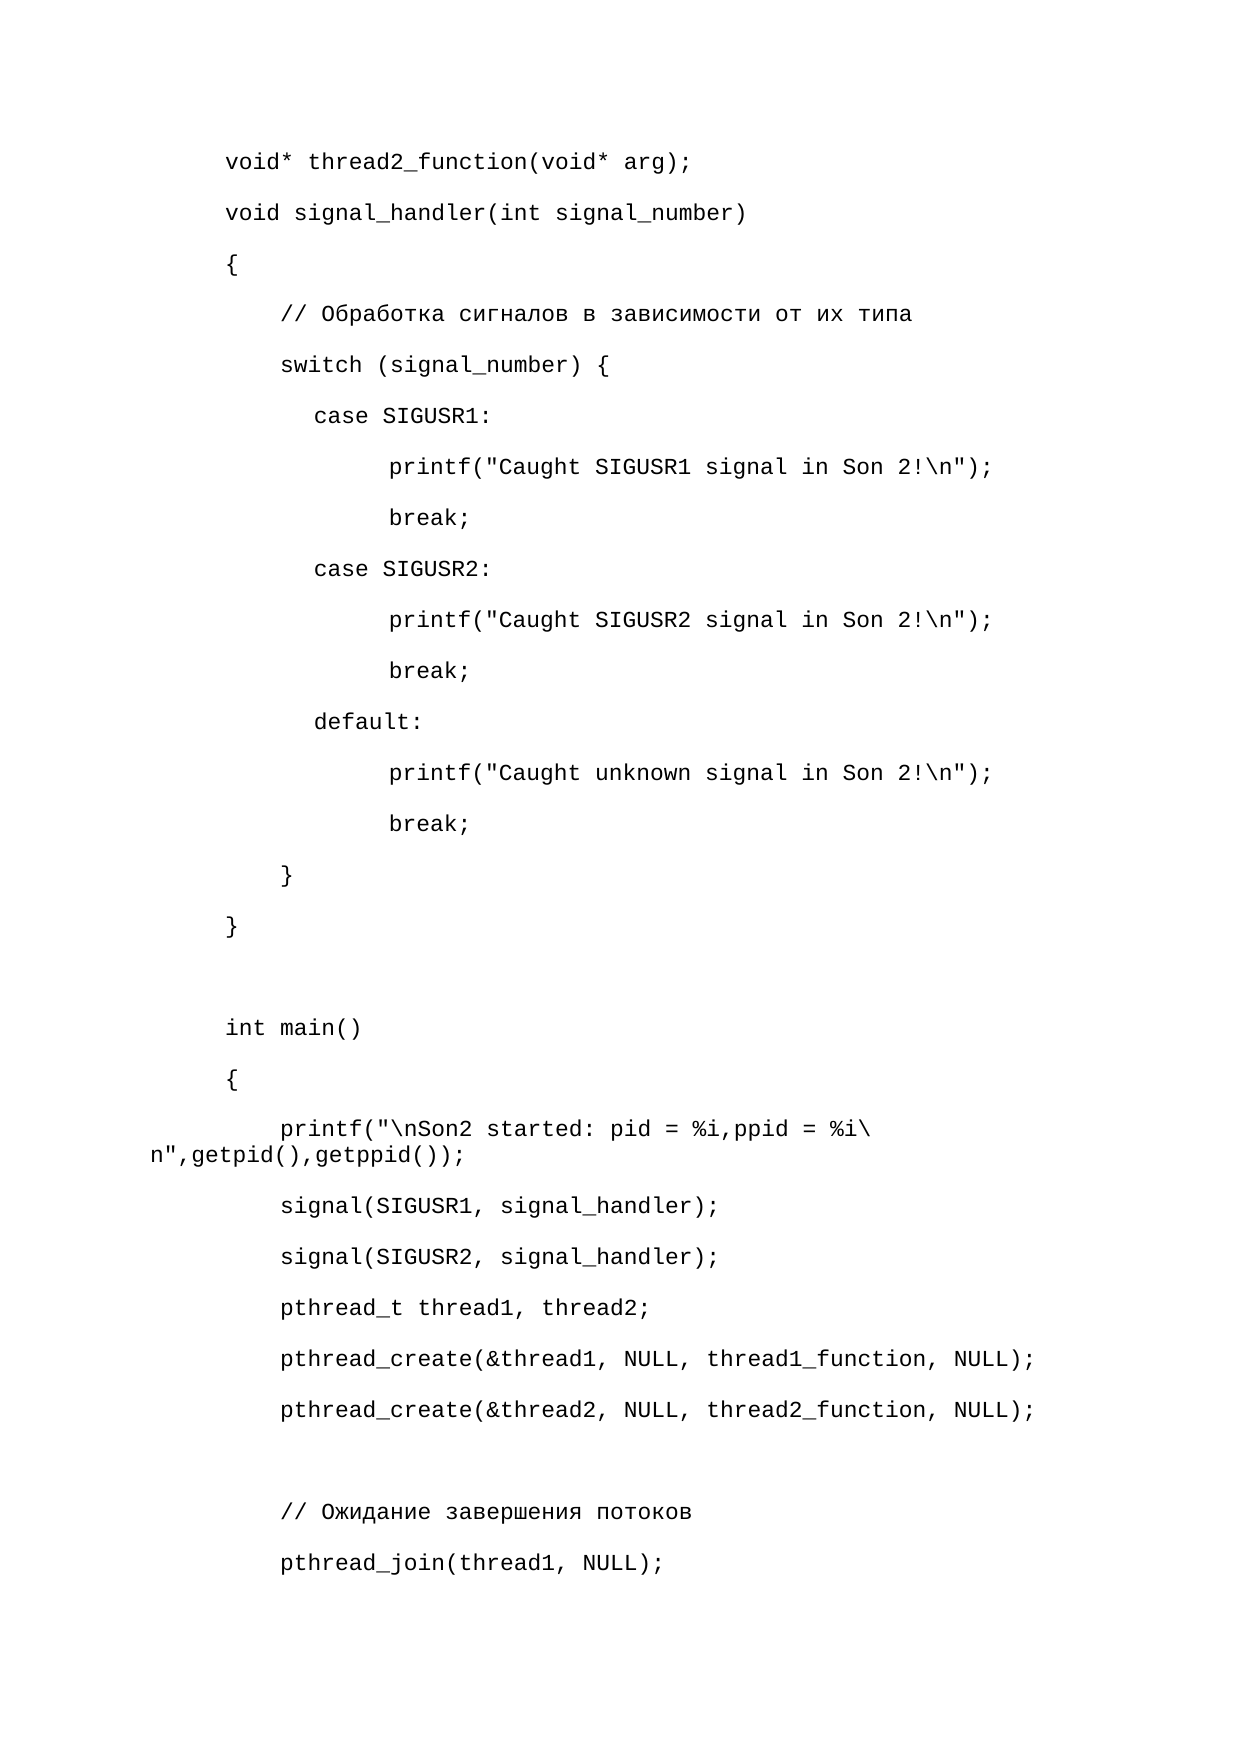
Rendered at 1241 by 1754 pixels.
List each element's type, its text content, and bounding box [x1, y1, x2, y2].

text { [150, 252, 1090, 278]
text signal(SIGUSR2, signal_handler); [150, 1246, 1090, 1272]
text break; [150, 507, 1090, 532]
text case SIGUSR2: [150, 557, 1090, 583]
text printf("Caught unknown signal in Son 2!\n"); [150, 761, 1090, 787]
text break; [150, 659, 1090, 685]
text signal(SIGUSR1, signal_handler); [150, 1195, 1090, 1221]
text case SIGUSR1: [150, 405, 1090, 431]
text printf("Caught SIGUSR2 signal in Son 2!\n"); [150, 608, 1090, 634]
text printf("Caught SIGUSR1 signal in Son 2!\n"); [150, 456, 1090, 482]
text printf("\nSon2 started: pid = %i,ppid = %i\n",getpid(),getppid()); [150, 1118, 1090, 1170]
text break; [150, 812, 1090, 838]
text void signal_handler(int signal_number) [150, 201, 1090, 227]
text pthread_create(&thread1, NULL, thread1_function, NULL); [150, 1347, 1090, 1373]
text void* thread2_function(void* arg); [150, 150, 1090, 176]
text int main() [150, 1016, 1090, 1042]
text pthread_join(thread1, NULL); [150, 1551, 1090, 1577]
text // Ожидание завершения потоков [150, 1500, 1090, 1526]
text default: [150, 710, 1090, 736]
text // Обработка сигналов в зависимости от их типа [150, 303, 1090, 329]
text switch (signal_number) { [150, 354, 1090, 380]
text pthread_create(&thread2, NULL, thread2_function, NULL); [150, 1398, 1090, 1424]
text { [150, 1067, 1090, 1093]
text pthread_t thread1, thread2; [150, 1297, 1090, 1322]
text } [150, 863, 1090, 889]
text } [150, 914, 1090, 940]
